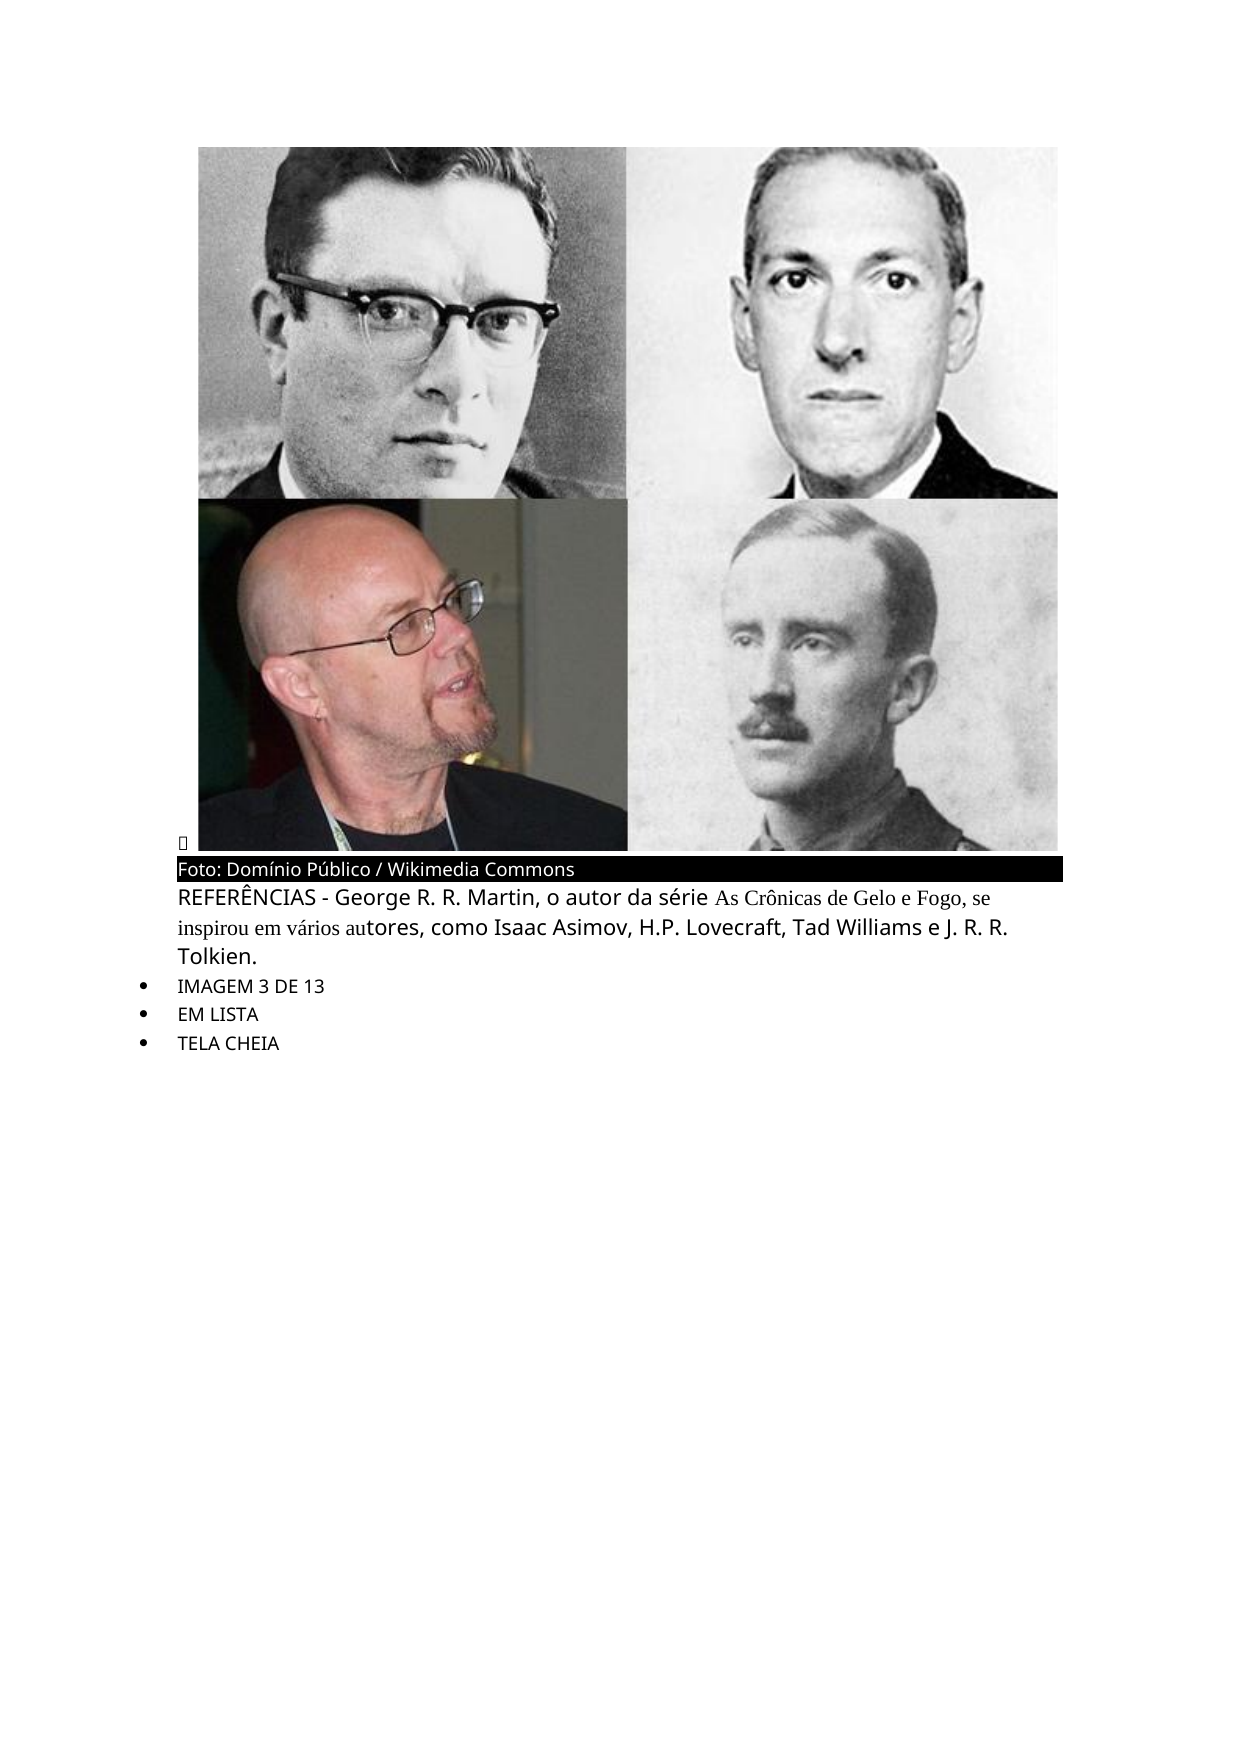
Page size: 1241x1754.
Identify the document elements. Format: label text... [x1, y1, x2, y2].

list IMAGEM 3 DE 13 [140, 971, 1063, 999]
list EM LISTA [140, 999, 1063, 1027]
picture [198, 147, 1058, 851]
text REFERÊNCIAS - George R. R. Martin, o autor da série As Crônicas de Gelo e Fogo, se inspirou em vários autores, como Isaac Asimov, H.P. Lovecraft, Tad Williams e J. R. R. Tolkien. [177, 882, 1063, 971]
list TELA CHEIA [140, 1027, 1063, 1055]
text Foto: Domínio Público / Wikimedia Commons [177, 856, 1063, 882]
